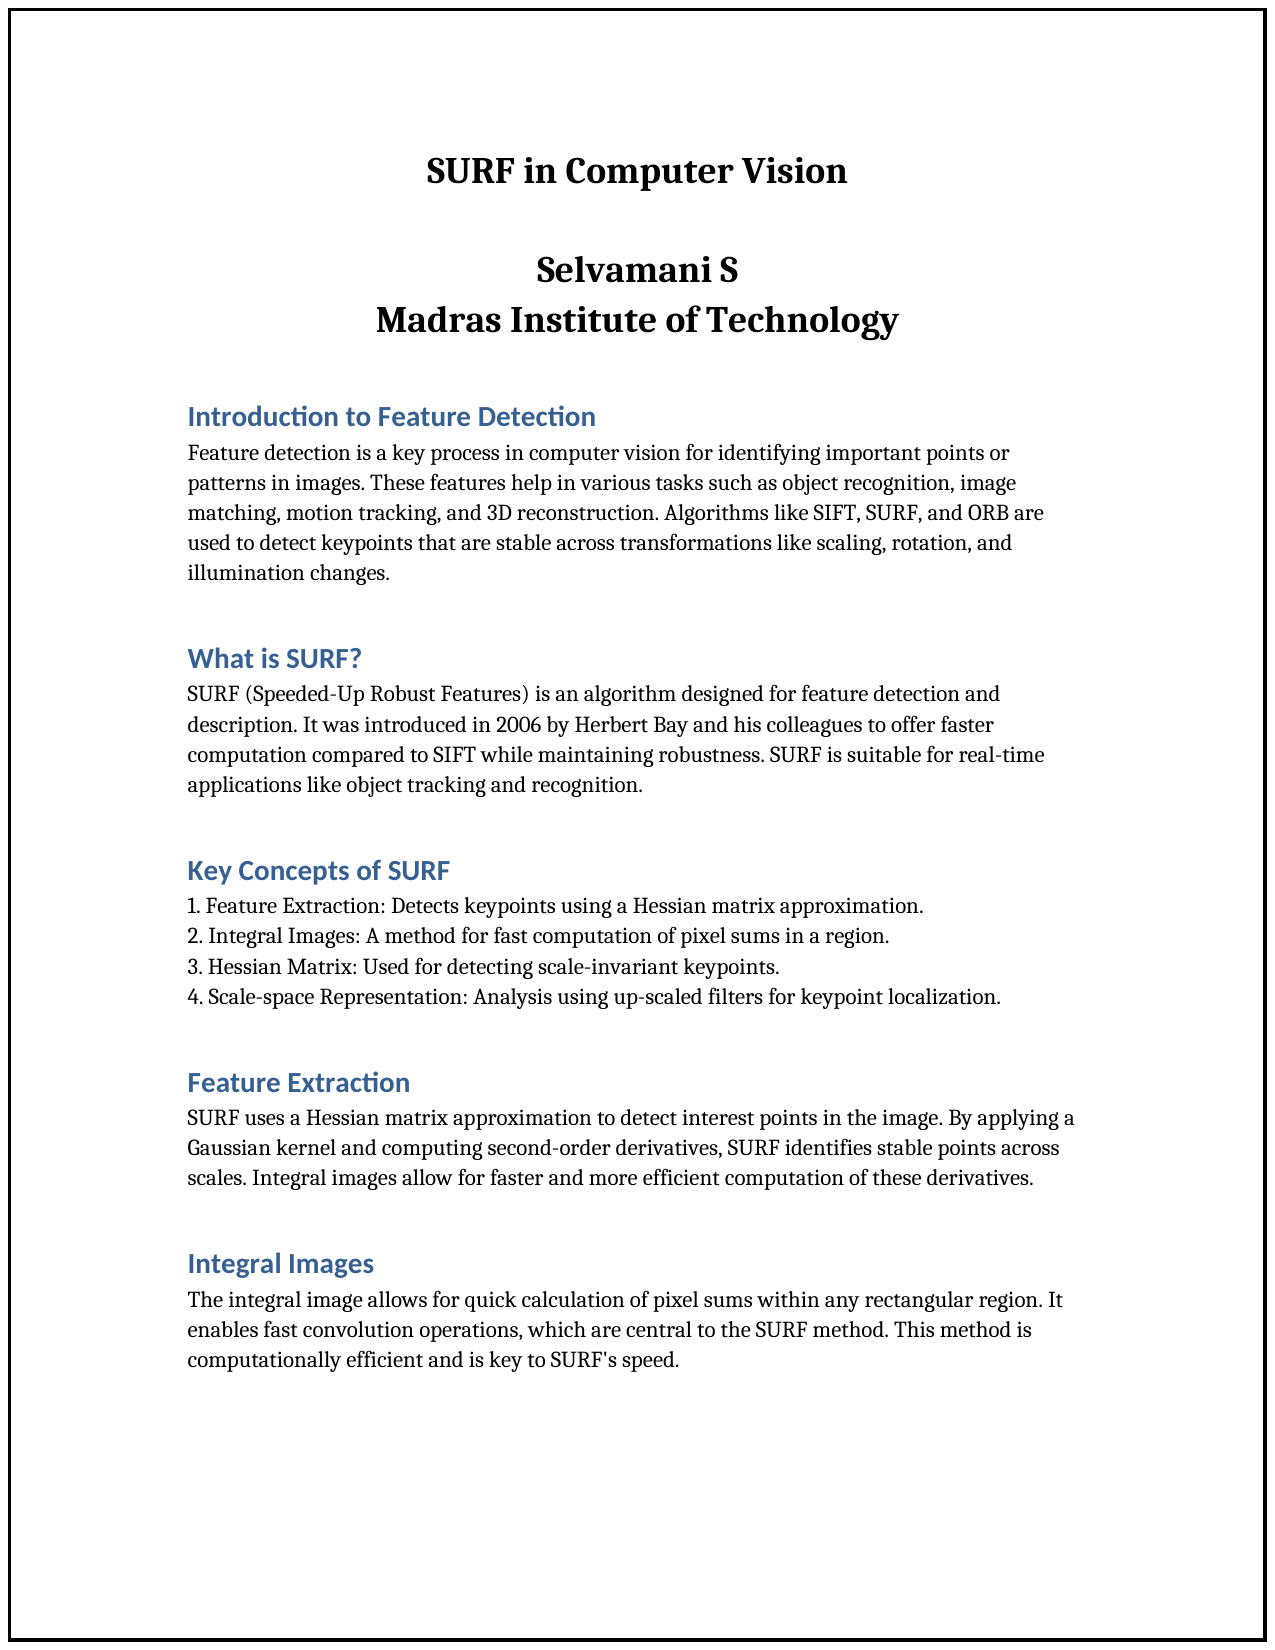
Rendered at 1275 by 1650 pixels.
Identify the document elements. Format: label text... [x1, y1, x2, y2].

subtitle Integral Images [187, 1245, 1087, 1281]
subtitle What is SURF? [187, 640, 1087, 676]
text The integral image allows for quick calculation of pixel sums within any rectangular region. It enables fast convolution operations, which are central to the SURF method. This method is computationally efficient and is key to SURF's speed. [187, 1286, 1087, 1373]
text SURF in Computer Vision Selvamani S Madras Institute of Technology [187, 150, 1087, 342]
text 1. Feature Extraction: Detects keypoints using a Hessian matrix approximation. 2. Integral Images: A method for fast computation of pixel sums in a region. 3. Hessian Matrix: Used for detecting scale-invariant keypoints. 4. Scale-space Representation: Analysis using up-scaled filters for keypoint localization. [187, 893, 1087, 1010]
subtitle Feature Extraction [187, 1064, 1087, 1099]
text SURF uses a Hessian matrix approximation to detect interest points in the image. By applying a Gaussian kernel and computing second-order derivatives, SURF identifies stable points across scales. Integral images allow for faster and more efficient computation of these derivatives. [187, 1105, 1087, 1192]
subtitle Introduction to Feature Detection [187, 398, 1087, 434]
subtitle Key Concepts of SURF [187, 852, 1087, 888]
text SURF (Speeded-Up Robust Features) is an algorithm designed for feature detection and description. It was introduced in 2006 by Herbert Bay and his colleagues to offer faster computation compared to SIFT while maintaining robustness. SURF is suitable for real-time applications like object tracking and recognition. [187, 681, 1087, 798]
text Feature detection is a key process in computer vision for identifying important points or patterns in images. These features help in various tasks such as object recognition, image matching, motion tracking, and 3D reconstruction. Algorithms like SIFT, SURF, and ORB are used to detect keypoints that are stable across transformations like scaling, rotation, and illumination changes. [187, 439, 1087, 586]
